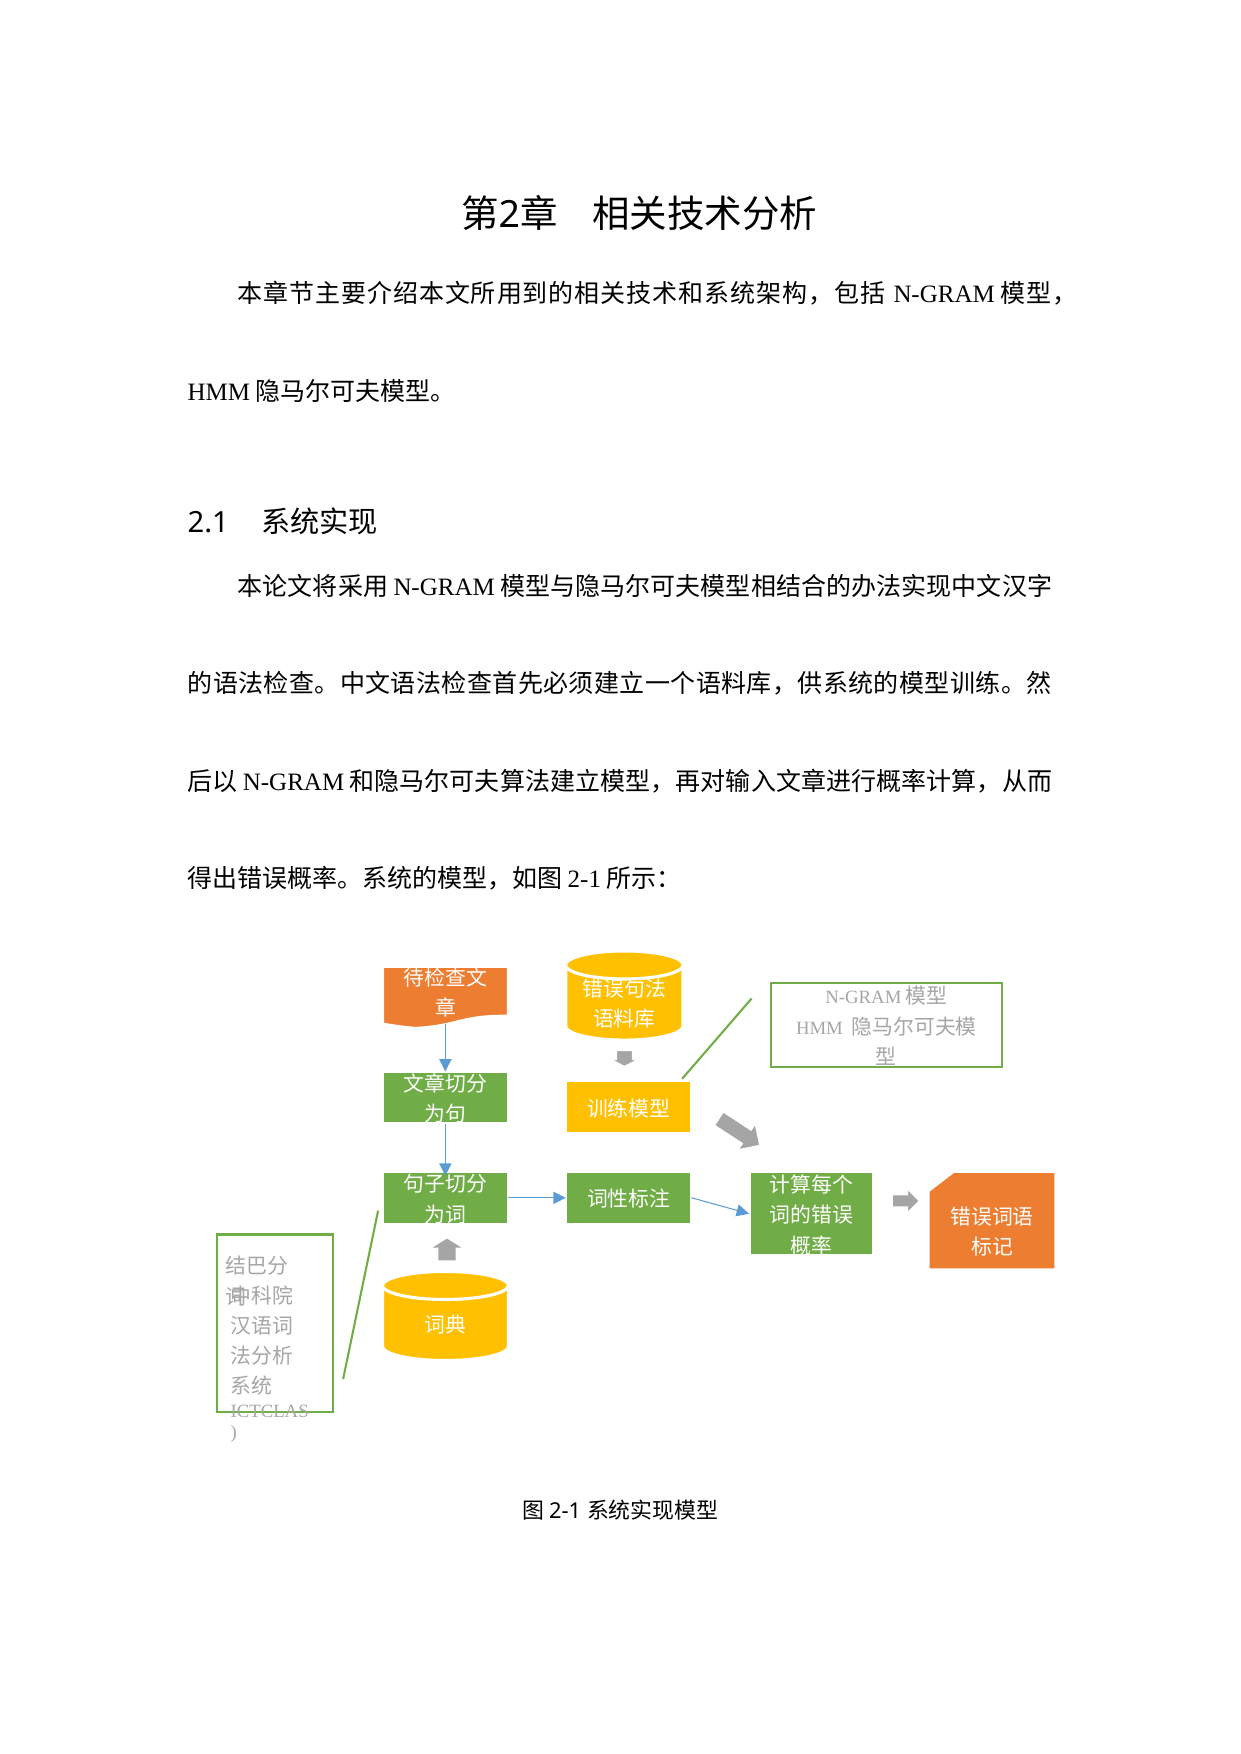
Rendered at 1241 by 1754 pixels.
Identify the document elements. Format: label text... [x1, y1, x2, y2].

text 本章节主要介绍本文所用到的相关技术和系统架构，包括N-GRAM模型，HMM隐马尔可夫模型。 [187, 259, 1053, 422]
list 系统实现 [187, 487, 1053, 552]
list 相关技术分析 [225, 178, 1053, 243]
text 图 2-1 系统实现模型 [187, 1493, 1053, 1525]
text 本论文将采用N-GRAM模型与隐马尔可夫模型相结合的办法实现中文汉字的语法检查。中文语法检查首先必须建立一个语料库，供系统的模型训练。然后以N-GRAM和隐马尔可夫算法建立模型，再对输入文章进行概率计算，从而得出错误概率。系统的模型，如图2-1所示： [187, 552, 1053, 909]
